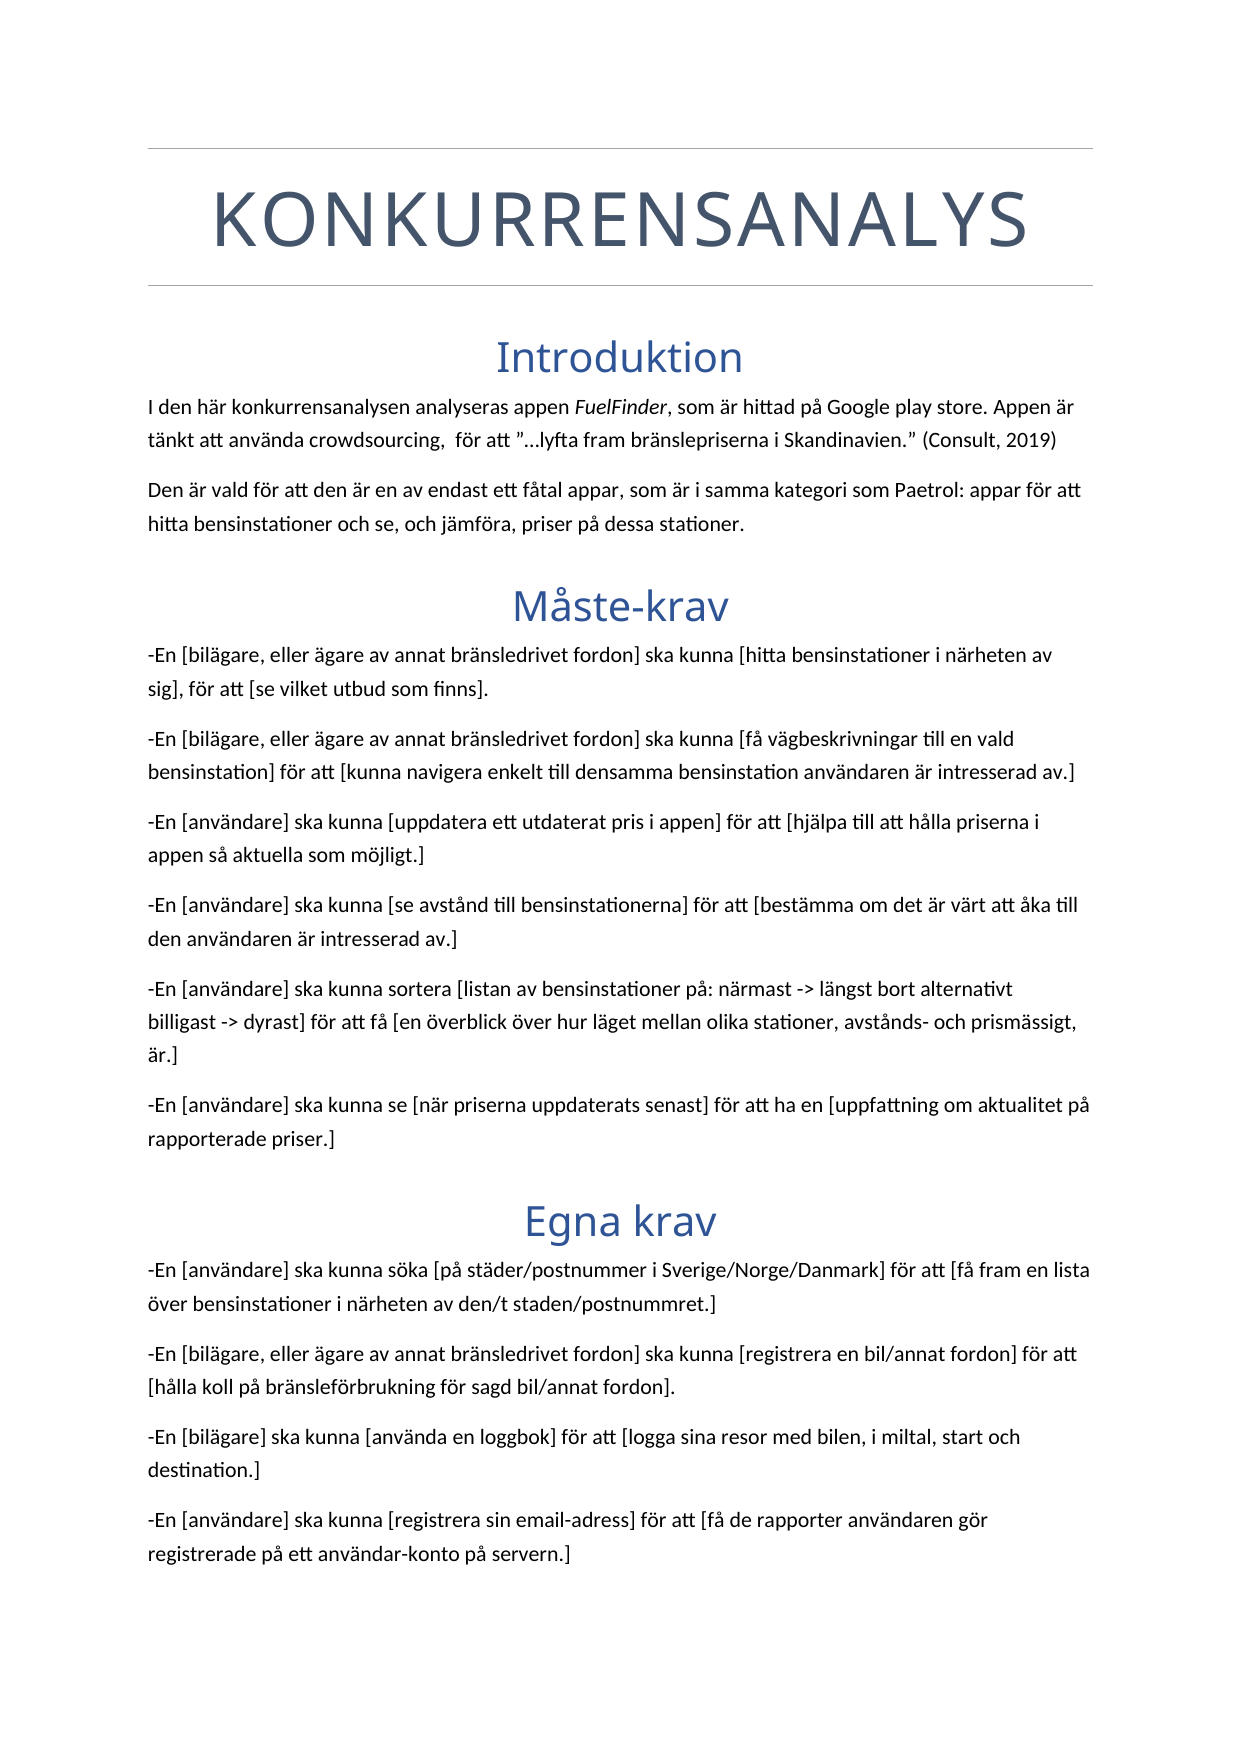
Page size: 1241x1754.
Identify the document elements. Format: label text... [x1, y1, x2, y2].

text -En [bilägare, eller ägare av annat bränsledrivet fordon] ska kunna [hitta bensinstationer i närheten av sig], för att [se vilket utbud som finns]. [148, 641, 1093, 701]
text -En [användare] ska kunna se [när priserna uppdaterats senast] för att ha en [uppfattning om aktualitet på rapporterade priser.] [148, 1091, 1093, 1151]
subtitle Introduktion [148, 328, 1093, 385]
text -En [användare] ska kunna [registrera sin email-adress] för att [få de rapporter användaren gör registrerade på ett användar-konto på servern.] [148, 1507, 1093, 1567]
text -En [användare] ska kunna [uppdatera ett utdaterat pris i appen] för att [hjälpa till att hålla priserna i appen så aktuella som möjligt.] [148, 808, 1093, 868]
text -En [användare] ska kunna sortera [listan av bensinstationer på: närmast -> längst bort alternativt billigast -> dyrast] för att få [en överblick över hur läget mellan olika stationer, avstånds- och prismässigt, är.] [148, 975, 1093, 1068]
text -En [bilägare, eller ägare av annat bränsledrivet fordon] ska kunna [få vägbeskrivningar till en vald bensinstation] för att [kunna navigera enkelt till densamma bensinstation användaren är intresserad av.] [148, 725, 1093, 785]
text -En [bilägare, eller ägare av annat bränsledrivet fordon] ska kunna [registrera en bil/annat fordon] för att [hålla koll på bränsleförbrukning för sagd bil/annat fordon]. [148, 1340, 1093, 1400]
subtitle Egna krav [148, 1191, 1093, 1248]
title Konkurrensanalys [148, 149, 1093, 285]
text -En [bilägare] ska kunna [använda en loggbok] för att [logga sina resor med bilen, i miltal, start och destination.] [148, 1423, 1093, 1483]
text -En [användare] ska kunna [se avstånd till bensinstationerna] för att [bestämma om det är värt att åka till den användaren är intresserad av.] [148, 891, 1093, 951]
text -En [användare] ska kunna söka [på städer/postnummer i Sverige/Norge/Danmark] för att [få fram en lista över bensinstationer i närheten av den/t staden/postnummret.] [148, 1257, 1093, 1317]
subtitle Måste-krav [148, 576, 1093, 633]
text I den här konkurrensanalysen analyseras appen FuelFinder, som är hittad på Google play store. Appen är tänkt att använda crowdsourcing, för att ”…lyfta fram bränslepriserna i Skandinavien.” [148, 393, 1093, 453]
text Den är vald för att den är en av endast ett fåtal appar, som är i samma kategori som Paetrol: appar för att hitta bensinstationer och se, och jämföra, priser på dessa stationer. [148, 476, 1093, 536]
